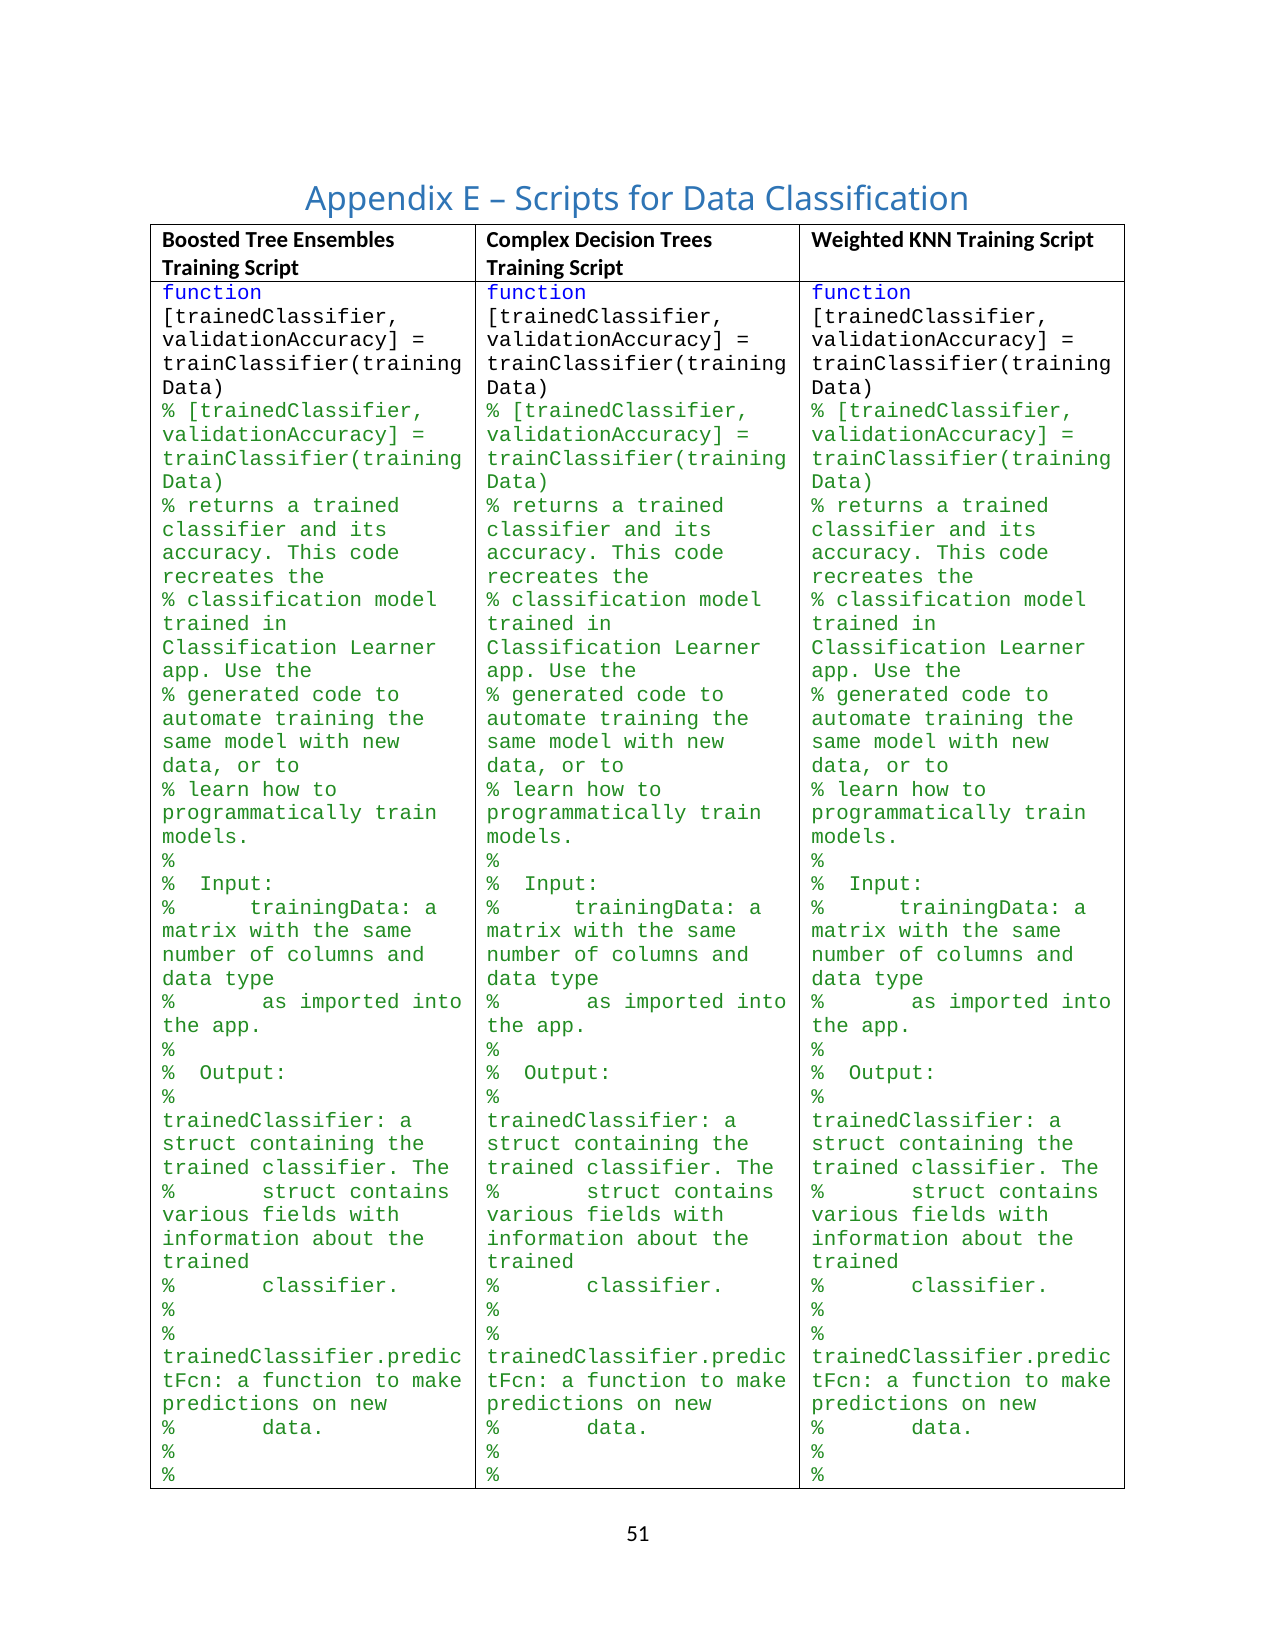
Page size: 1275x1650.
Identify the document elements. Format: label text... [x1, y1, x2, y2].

table_header Weighted KNN Training Script [800, 225, 1124, 281]
subtitle Appendix E – Scripts for Data Classification [150, 175, 1125, 220]
table_header Boosted Tree Ensembles Training Script [151, 225, 475, 281]
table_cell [151, 282, 475, 1488]
table_header Complex Decision Trees Training Script [476, 225, 799, 281]
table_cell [476, 282, 799, 1488]
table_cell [800, 282, 1124, 1488]
